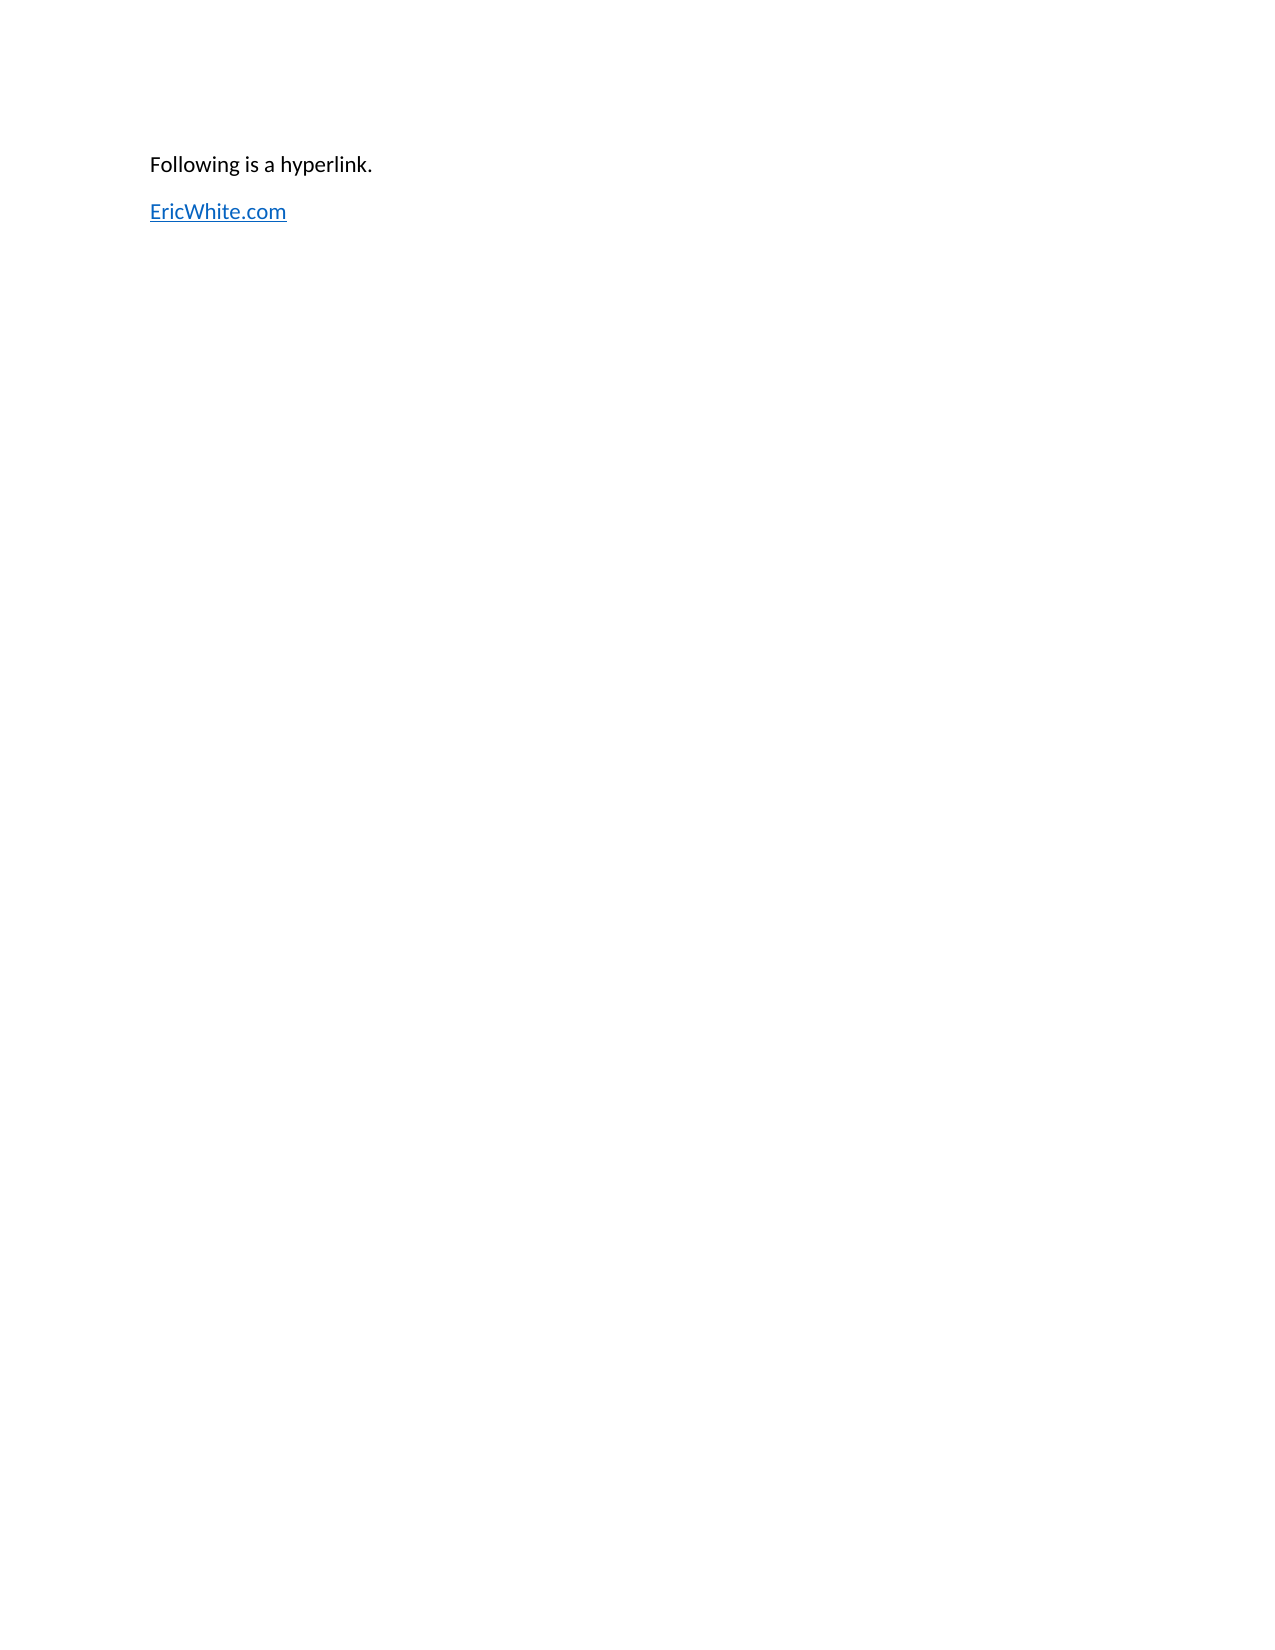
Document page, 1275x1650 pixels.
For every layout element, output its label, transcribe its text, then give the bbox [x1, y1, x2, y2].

text EricWhite.com [150, 197, 1125, 225]
text Following is a hyperlink. [150, 150, 1125, 178]
